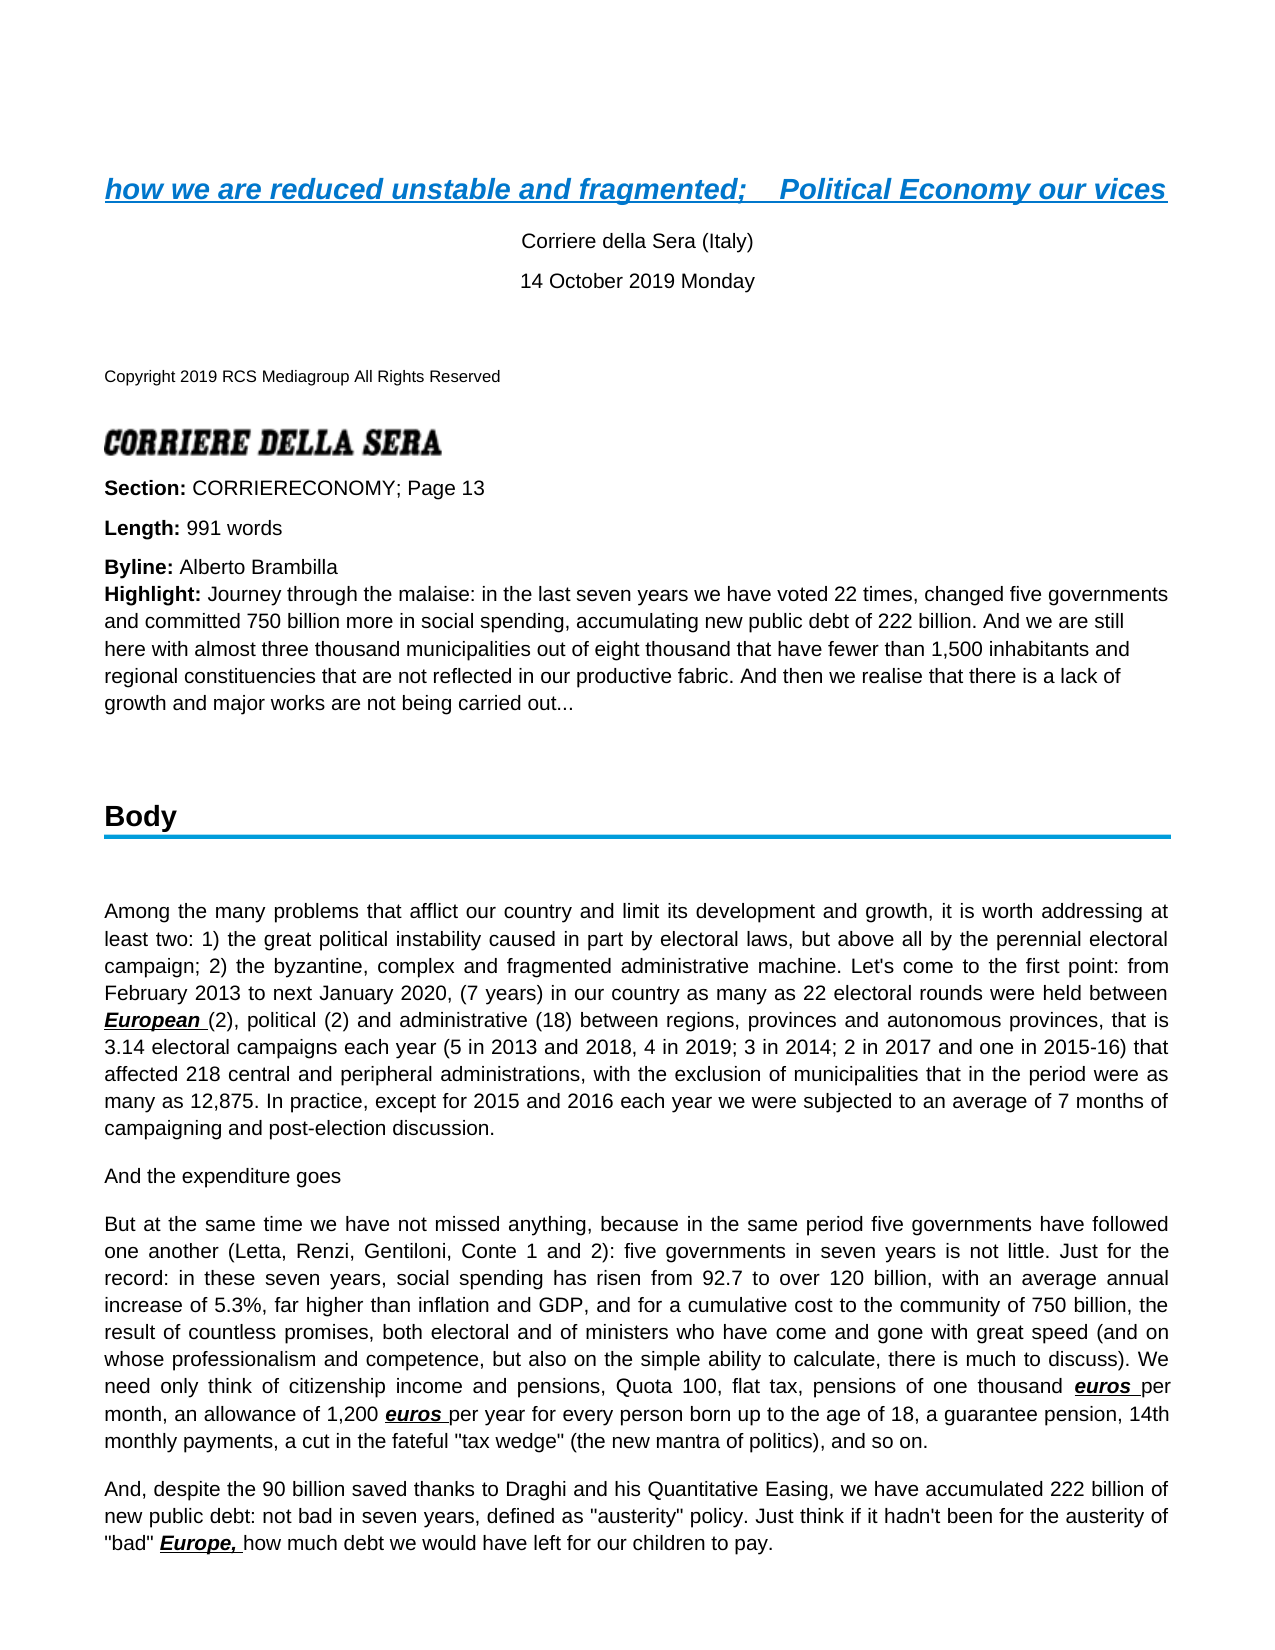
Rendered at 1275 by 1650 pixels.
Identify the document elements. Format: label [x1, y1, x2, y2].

picture [104, 427, 442, 461]
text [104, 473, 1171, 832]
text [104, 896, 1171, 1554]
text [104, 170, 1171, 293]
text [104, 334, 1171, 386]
